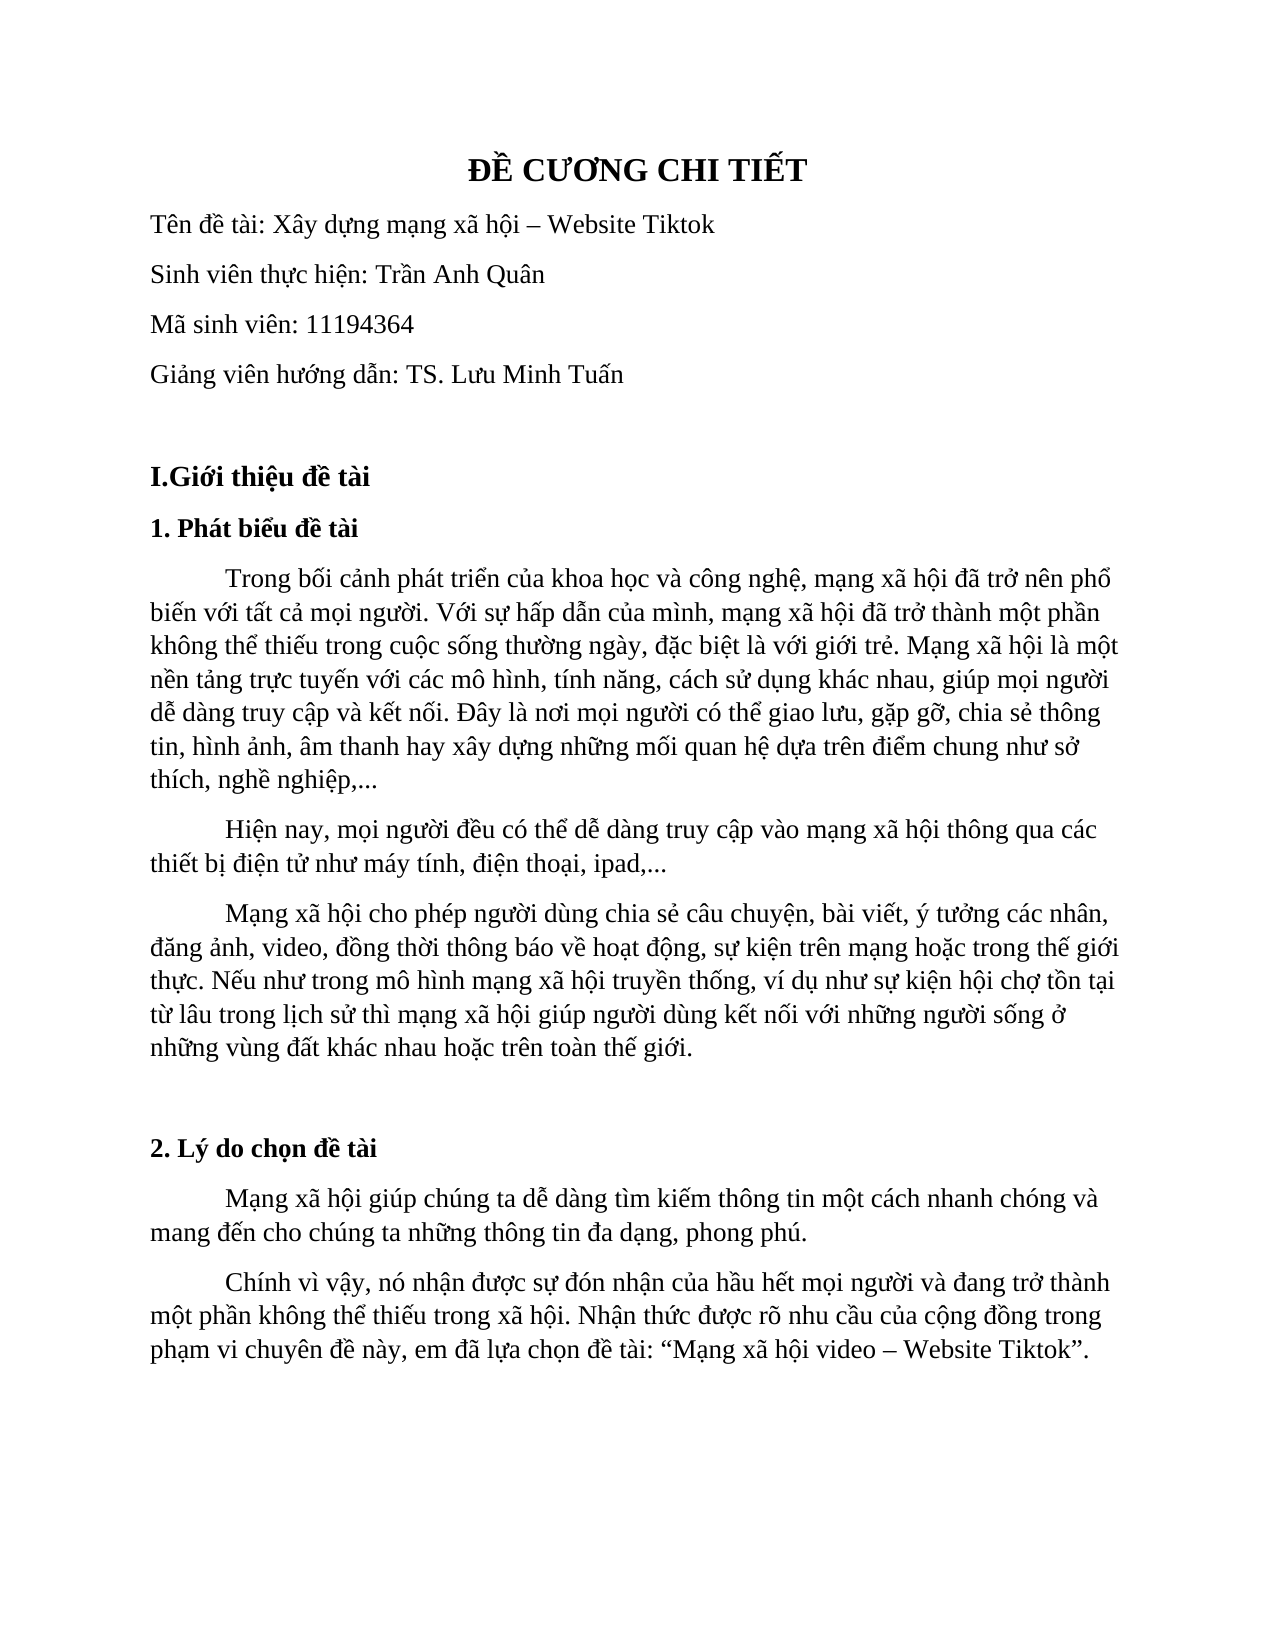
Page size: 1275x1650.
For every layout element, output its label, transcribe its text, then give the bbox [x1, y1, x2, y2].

text 2. Lý do chọn đề tài [150, 1132, 1125, 1163]
text Sinh viên thực hiện: Trần Anh Quân [150, 258, 1125, 289]
text Mã sinh viên: 11194364 [150, 308, 1125, 339]
text Tên đề tài: Xây dựng mạng xã hội – Website Tiktok [150, 208, 1125, 239]
text I.Giới thiệu đề tài [150, 459, 1125, 493]
text Hiện nay, mọi người đều có thể dễ dàng truy cập vào mạng xã hội thông qua các thiết bị điện tử như máy tính, điện thoại, ipad,... [150, 813, 1125, 878]
text Mạng xã hội cho phép người dùng chia sẻ câu chuyện, bài viết, ý tưởng các nhân, đăng ảnh, video, đồng thời thông báo về hoạt động, sự kiện trên mạng hoặc trong thế giới thực. Nếu như trong mô hình mạng xã hội truyền thống, ví dụ như sự kiện hội chợ tồn tại từ lâu trong lịch sử thì mạng xã hội giúp người dùng kết nối với những người sống ở những vùng đất khác nhau hoặc trên toàn thế giới. [150, 897, 1125, 1063]
text Giảng viên hướng dẫn: TS. Lưu Minh Tuấn [150, 359, 1125, 390]
text 1. Phát biểu đề tài [150, 512, 1125, 543]
text Mạng xã hội giúp chúng ta dễ dàng tìm kiếm thông tin một cách nhanh chóng và mang đến cho chúng ta những thông tin đa dạng, phong phú. [150, 1182, 1125, 1247]
text ĐỀ CƯƠNG CHI TIẾT [150, 150, 1125, 188]
text Trong bối cảnh phát triển của khoa học và công nghệ, mạng xã hội đã trở nên phổ biến với tất cả mọi người. Với sự hấp dẫn của mình, mạng xã hội đã trở thành một phần không thể thiếu trong cuộc sống thường ngày, đặc biệt là với giới trẻ. Mạng xã hội là một nền tảng trực tuyến với các mô hình, tính năng, cách sử dụng khác nhau, giúp mọi người dễ dàng truy cập và kết nối. Đây là nơi mọi người có thể giao lưu, gặp gỡ, chia sẻ thông tin, hình ảnh, âm thanh hay xây dựng những mối quan hệ dựa trên điểm chung như sở thích, nghề nghiệp,... [150, 562, 1125, 794]
text Chính vì vậy, nó nhận được sự đón nhận của hầu hết mọi người và đang trở thành một phần không thể thiếu trong xã hội. Nhận thức được rõ nhu cầu của cộng đồng trong phạm vi chuyên đề này, em đã lựa chọn đề tài: “Mạng xã hội video – Website Tiktok”. [150, 1266, 1125, 1364]
